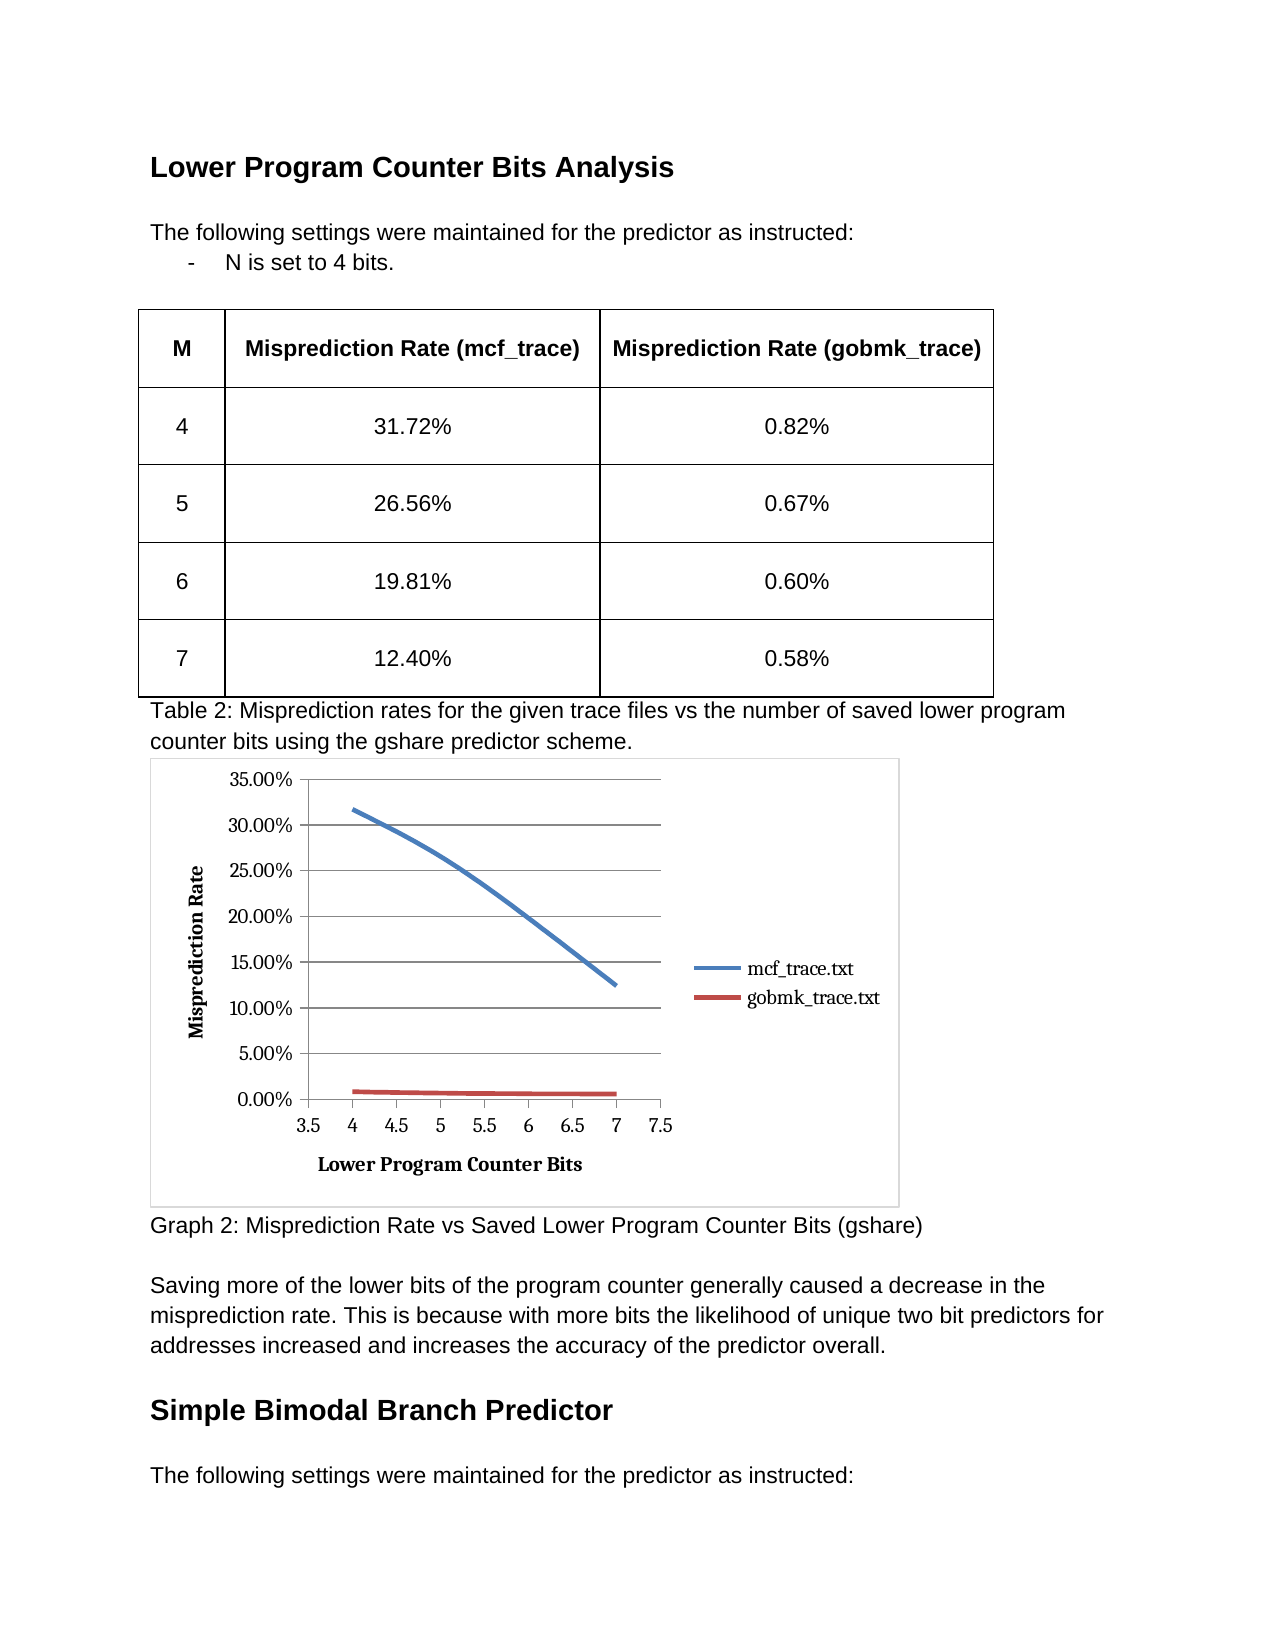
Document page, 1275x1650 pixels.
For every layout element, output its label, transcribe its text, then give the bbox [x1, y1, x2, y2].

text Saving more of the lower bits of the program counter generally caused a decrease in the misprediction rate. This is because with more bits the likelihood of unique two bit predictors for addresses increased and increases the accuracy of the predictor overall. [150, 1272, 1125, 1359]
table_cell 12.40% [226, 620, 599, 696]
table_cell 0.60% [601, 543, 993, 619]
list N is set to 4 bits. [187, 249, 1125, 275]
table_cell 26.56% [226, 465, 599, 542]
text Simple Bimodal Branch Predictor [150, 1393, 1125, 1426]
table_header M [139, 310, 224, 387]
table_cell 6 [139, 543, 224, 619]
text Table 2: Misprediction rates for the given trace files vs the number of saved lower program counter bits using the gshare predictor scheme. [150, 697, 1125, 754]
text The following settings were maintained for the predictor as instructed: [150, 1462, 1125, 1488]
table_cell 31.72% [226, 388, 599, 464]
table_cell 7 [139, 620, 224, 696]
text Lower Program Counter Bits Analysis [150, 150, 1125, 183]
table_cell 4 [139, 388, 224, 464]
table_cell 5 [139, 465, 224, 542]
table_cell 19.81% [226, 543, 599, 619]
table_cell 0.82% [601, 388, 993, 464]
table_header Misprediction Rate (mcf_trace) [226, 310, 599, 387]
text The following settings were maintained for the predictor as instructed: [150, 219, 1125, 245]
table_header Misprediction Rate (gobmk_trace) [601, 310, 993, 387]
table_cell 0.67% [601, 465, 993, 542]
table_cell 0.58% [601, 620, 993, 696]
text Graph 2: Misprediction Rate vs Saved Lower Program Counter Bits (gshare) [150, 1212, 1125, 1238]
